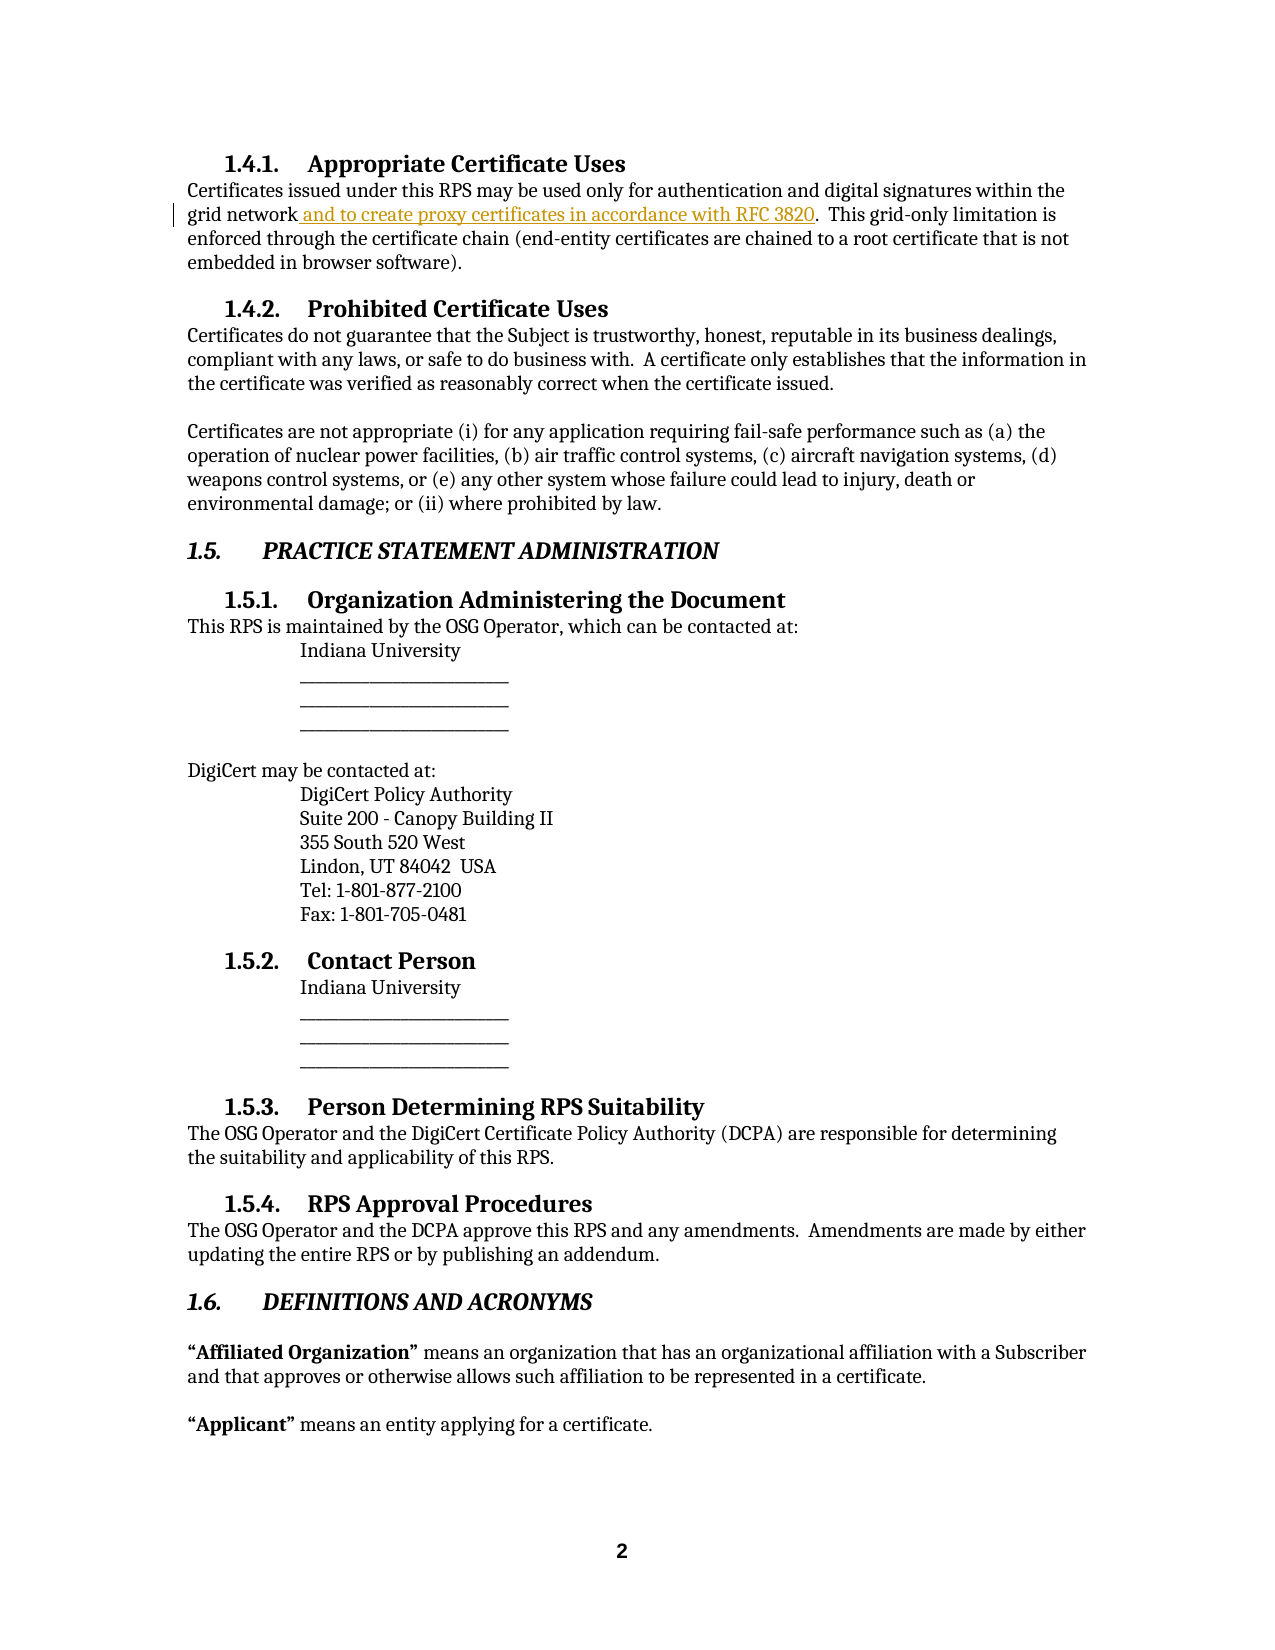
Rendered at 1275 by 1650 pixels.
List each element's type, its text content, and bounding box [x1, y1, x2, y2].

text “Applicant” means an entity applying for a certificate. [187, 1412, 1087, 1436]
text The OSG Operator and the DCPA approve this RPS and any amendments. Amendments are made by either updating the entire RPS or by publishing an addendum. [187, 1219, 1087, 1267]
text Certificates are not appropriate (i) for any application requiring fail-safe performance such as (a) the operation of nuclear power facilities, (b) air traffic control systems, (c) aircraft navigation systems, (d) weapons control systems, or (e) any other system whose failure could lead to injury, death or environmental damage; or (ii) where prohibited by law. [187, 420, 1087, 516]
text ___________________________ [300, 1024, 1087, 1048]
text DigiCert may be contacted at: [187, 759, 1087, 783]
subtitle Prohibited Certificate Uses [225, 295, 1087, 324]
text Certificates do not guarantee that the Subject is trustworthy, honest, reputable in its business dealings, compliant with any laws, or safe to do business with. A certificate only establishes that the information in the certificate was verified as reasonably correct when the certificate issued. [187, 324, 1087, 396]
text Indiana University [300, 976, 1087, 1000]
text Suite 200 - Canopy Building II [300, 807, 1087, 831]
text ___________________________ [300, 1000, 1087, 1024]
subtitle Definitions and acronyms [187, 1288, 1087, 1316]
text Fax: 1-801-705-0481 [300, 902, 1087, 926]
text 355 South 520 West [300, 831, 1087, 854]
subtitle Appropriate Certificate Uses [225, 150, 1087, 179]
subtitle Person Determining RPS Suitability [225, 1093, 1087, 1121]
text ___________________________ [300, 711, 1087, 735]
text Certificates issued under this RPS may be used only for authentication and digital signatures within the grid network. This grid-only limitation is enforced through the certificate chain (end-entity certificates are chained to a root certificate that is not embedded in browser software). [187, 179, 1087, 274]
text ___________________________ [300, 1048, 1087, 1072]
subtitle Practice Statement administration [187, 537, 1087, 565]
text Tel: 1-801-877-2100 [300, 878, 1087, 902]
text Lindon, UT 84042 USA [300, 854, 1087, 878]
text DigiCert Policy Authority [300, 783, 1087, 807]
subtitle RPS Approval Procedures [225, 1190, 1087, 1219]
text Indiana University [300, 639, 1087, 663]
text The OSG Operator and the DigiCert Certificate Policy Authority (DCPA) are responsible for determining the suitability and applicability of this RPS. [187, 1121, 1087, 1169]
text ___________________________ [300, 687, 1087, 711]
text “Affiliated Organization” means an organization that has an organizational affiliation with a Subscriber and that approves or otherwise allows such affiliation to be represented in a certificate. [187, 1340, 1087, 1388]
subtitle Organization Administering the Document [225, 586, 1087, 615]
text This RPS is maintained by the OSG Operator, which can be contacted at: [187, 615, 1087, 639]
text ___________________________ [300, 663, 1087, 687]
subtitle Contact Person [225, 947, 1087, 976]
